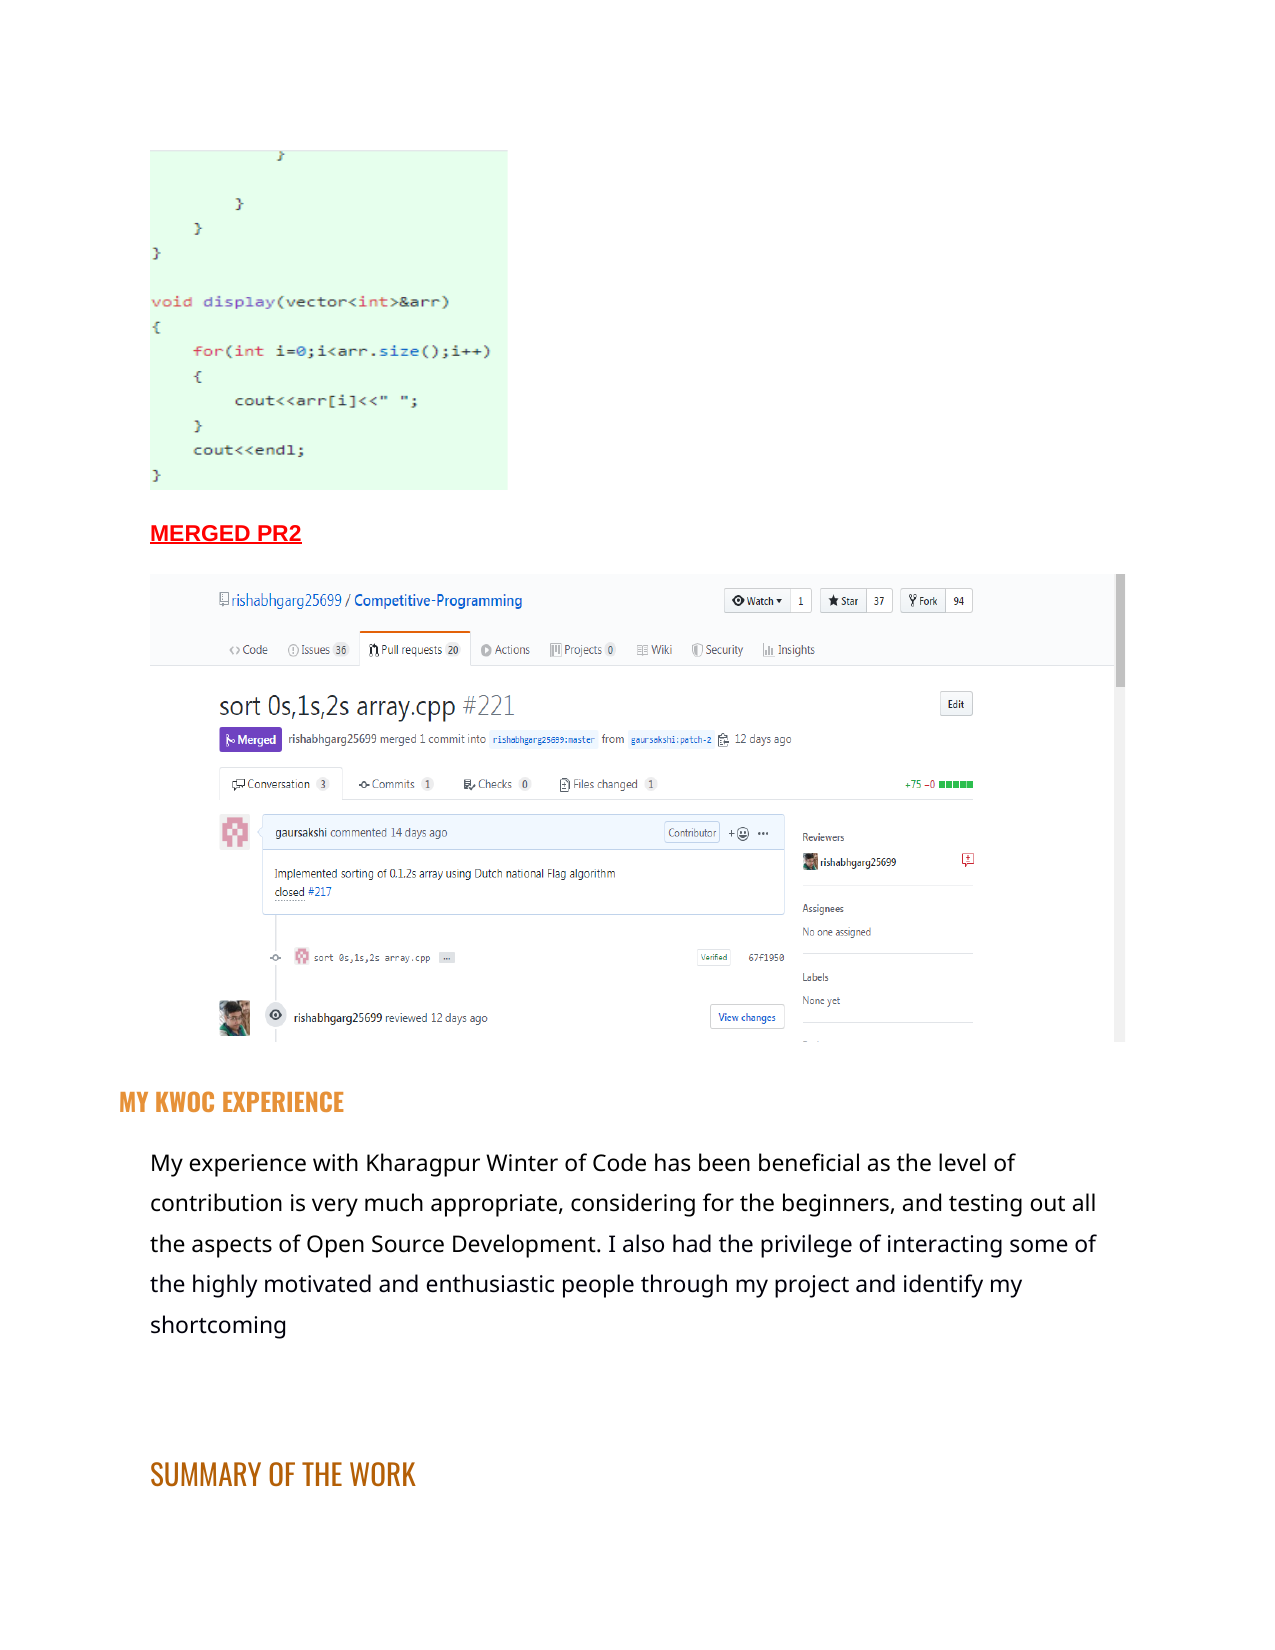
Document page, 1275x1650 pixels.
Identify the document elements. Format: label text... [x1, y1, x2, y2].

subtitle SUMMARY OF THE WORK [150, 1452, 1125, 1495]
picture [150, 574, 1125, 1042]
text MY KWOC EXPERIENCE [118, 1083, 496, 1120]
picture [150, 150, 508, 490]
text MERGED PR2 [150, 519, 1125, 546]
text My experience with Kharagpur Winter of Code has been beneficial as the level of contribution is very much appropriate, considering for the beginners, and testing out all the aspects of Open Source Development. I also had the privilege of interacting some of the highly motivated and enthusiastic people through my project and identify my shortcoming [150, 1147, 1125, 1340]
